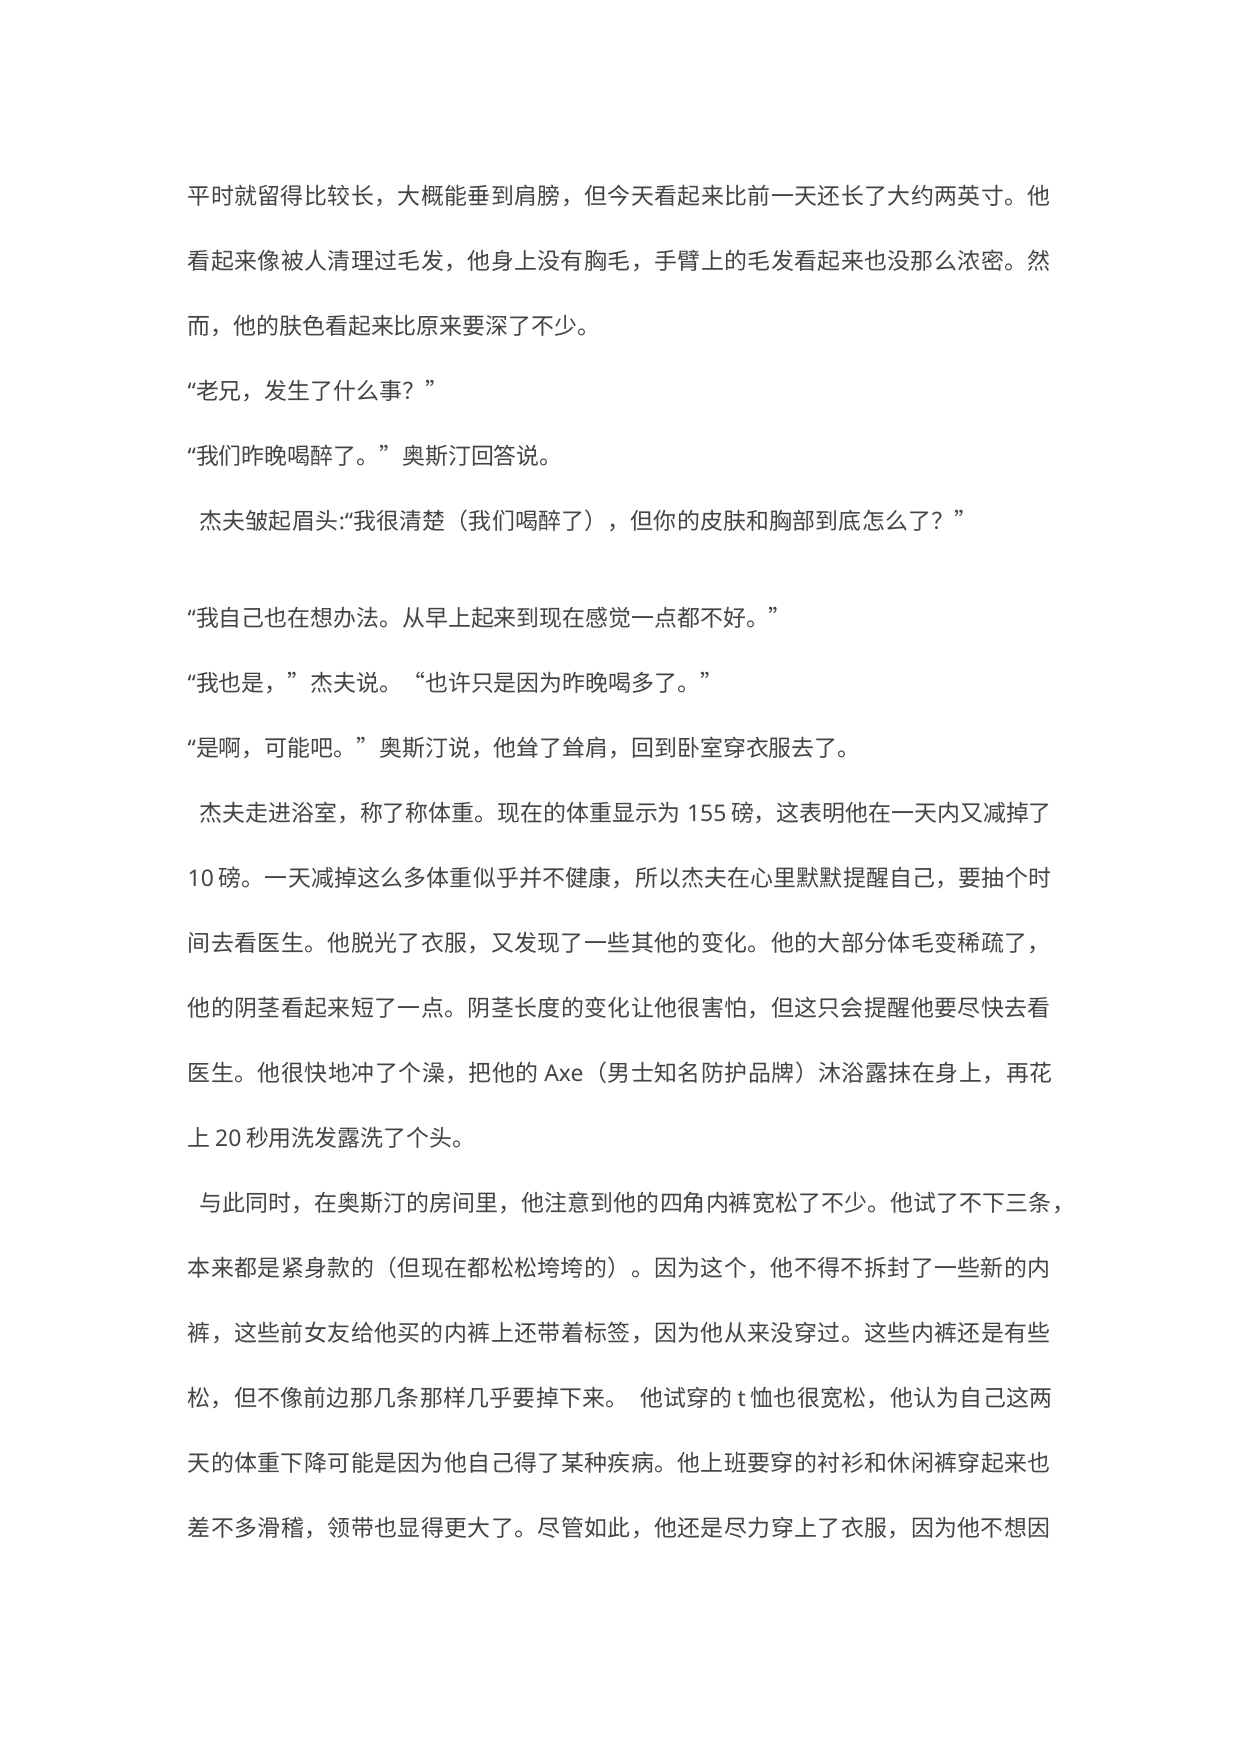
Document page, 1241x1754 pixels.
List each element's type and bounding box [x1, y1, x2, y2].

text [187, 162, 1053, 1559]
